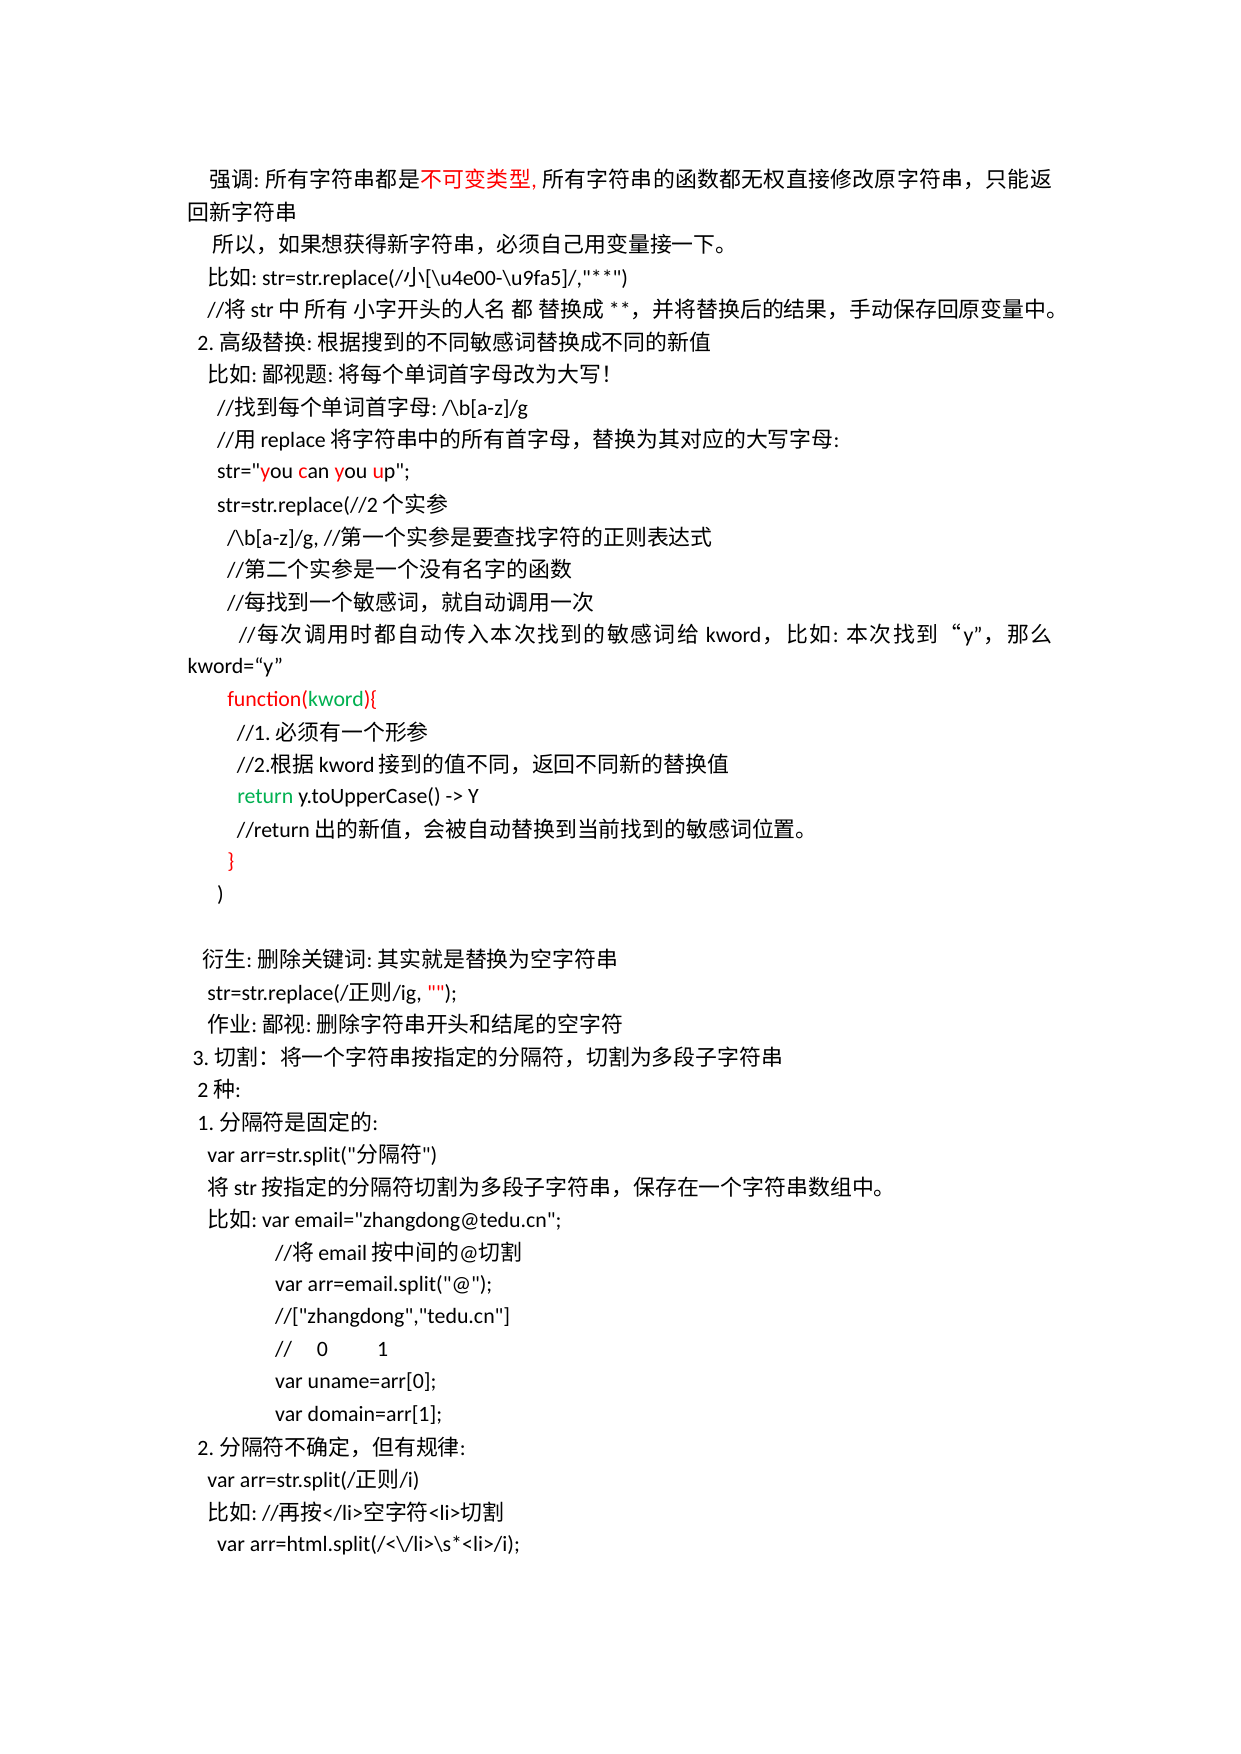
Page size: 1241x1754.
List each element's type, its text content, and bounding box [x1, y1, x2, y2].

text 3. 切割：将一个字符串按指定的分隔符，切割为多段子字符串 [187, 1039, 1053, 1072]
text //return出的新值，会被自动替换到当前找到的敏感词位置。 [187, 812, 1053, 844]
text //每找到一个敏感词，就自动调用一次 [187, 584, 1053, 617]
text //将email按中间的@切割 [187, 1234, 1053, 1267]
text var uname=arr[0]; [187, 1364, 1053, 1397]
text 比如: 鄙视题: 将每个单词首字母改为大写！ [187, 357, 1053, 389]
text var arr=email.split("@"); [187, 1267, 1053, 1299]
text 作业: 鄙视: 删除字符串开头和结尾的空字符 [187, 1007, 1053, 1039]
text 衍生: 删除关键词: 其实就是替换为空字符串 [187, 942, 1053, 974]
text 比如: var email="zhangdong@tedu.cn"; [187, 1202, 1053, 1234]
text var arr=html.split(/<\/li>\s*<li>/i); [187, 1527, 1053, 1559]
text str=str.replace(/正则/ig, ""); [187, 974, 1053, 1007]
text return y.toUpperCase() -> Y [187, 779, 1053, 812]
text 1. 分隔符是固定的: [187, 1104, 1053, 1137]
text } [187, 844, 1053, 877]
text 强调: 所有字符串都是不可变类型, 所有字符串的函数都无权直接修改原字符串，只能返回新字符串 [187, 162, 1053, 227]
text 所以，如果想获得新字符串，必须自己用变量接一下。 [187, 227, 1053, 259]
text //用replace将字符串中的所有首字母，替换为其对应的大写字母: [187, 422, 1053, 454]
text 2. 分隔符不确定，但有规律: [187, 1429, 1053, 1462]
text 比如: //再按</li>空字符<li>切割 [187, 1494, 1053, 1527]
text ) [187, 877, 1053, 909]
text //2.根据kword接到的值不同，返回不同新的替换值 [187, 747, 1053, 779]
text 2. 高级替换: 根据搜到的不同敏感词替换成不同的新值 [187, 324, 1053, 357]
text function(kword){ [187, 682, 1053, 714]
text str="you can you up"; [187, 454, 1053, 487]
text str=str.replace(//2个实参 [187, 487, 1053, 519]
text var domain=arr[1]; [187, 1397, 1053, 1429]
text var arr=str.split("分隔符") [187, 1137, 1053, 1169]
text var arr=str.split(/正则/i) [187, 1462, 1053, 1494]
text 比如: str=str.replace(/小[\u4e00-\u9fa5]/,"**") [187, 259, 1053, 292]
text //第二个实参是一个没有名字的函数 [187, 552, 1053, 584]
text 2种: [187, 1072, 1053, 1104]
text //将str中 所有 小字开头的人名 都 替换成 **，并将替换后的结果，手动保存回原变量中。 [187, 292, 1053, 324]
text /\b[a-z]/g, //第一个实参是要查找字符的正则表达式 [187, 519, 1053, 552]
text // 0 1 [187, 1332, 1053, 1364]
text //["zhangdong","tedu.cn"] [187, 1299, 1053, 1332]
text 将str按指定的分隔符切割为多段子字符串，保存在一个字符串数组中。 [187, 1169, 1053, 1202]
text //1. 必须有一个形参 [187, 714, 1053, 747]
text //每次调用时都自动传入本次找到的敏感词给kword，比如: 本次找到“y”，那么kword=“y” [187, 617, 1053, 682]
text //找到每个单词首字母: /\b[a-z]/g [187, 389, 1053, 422]
